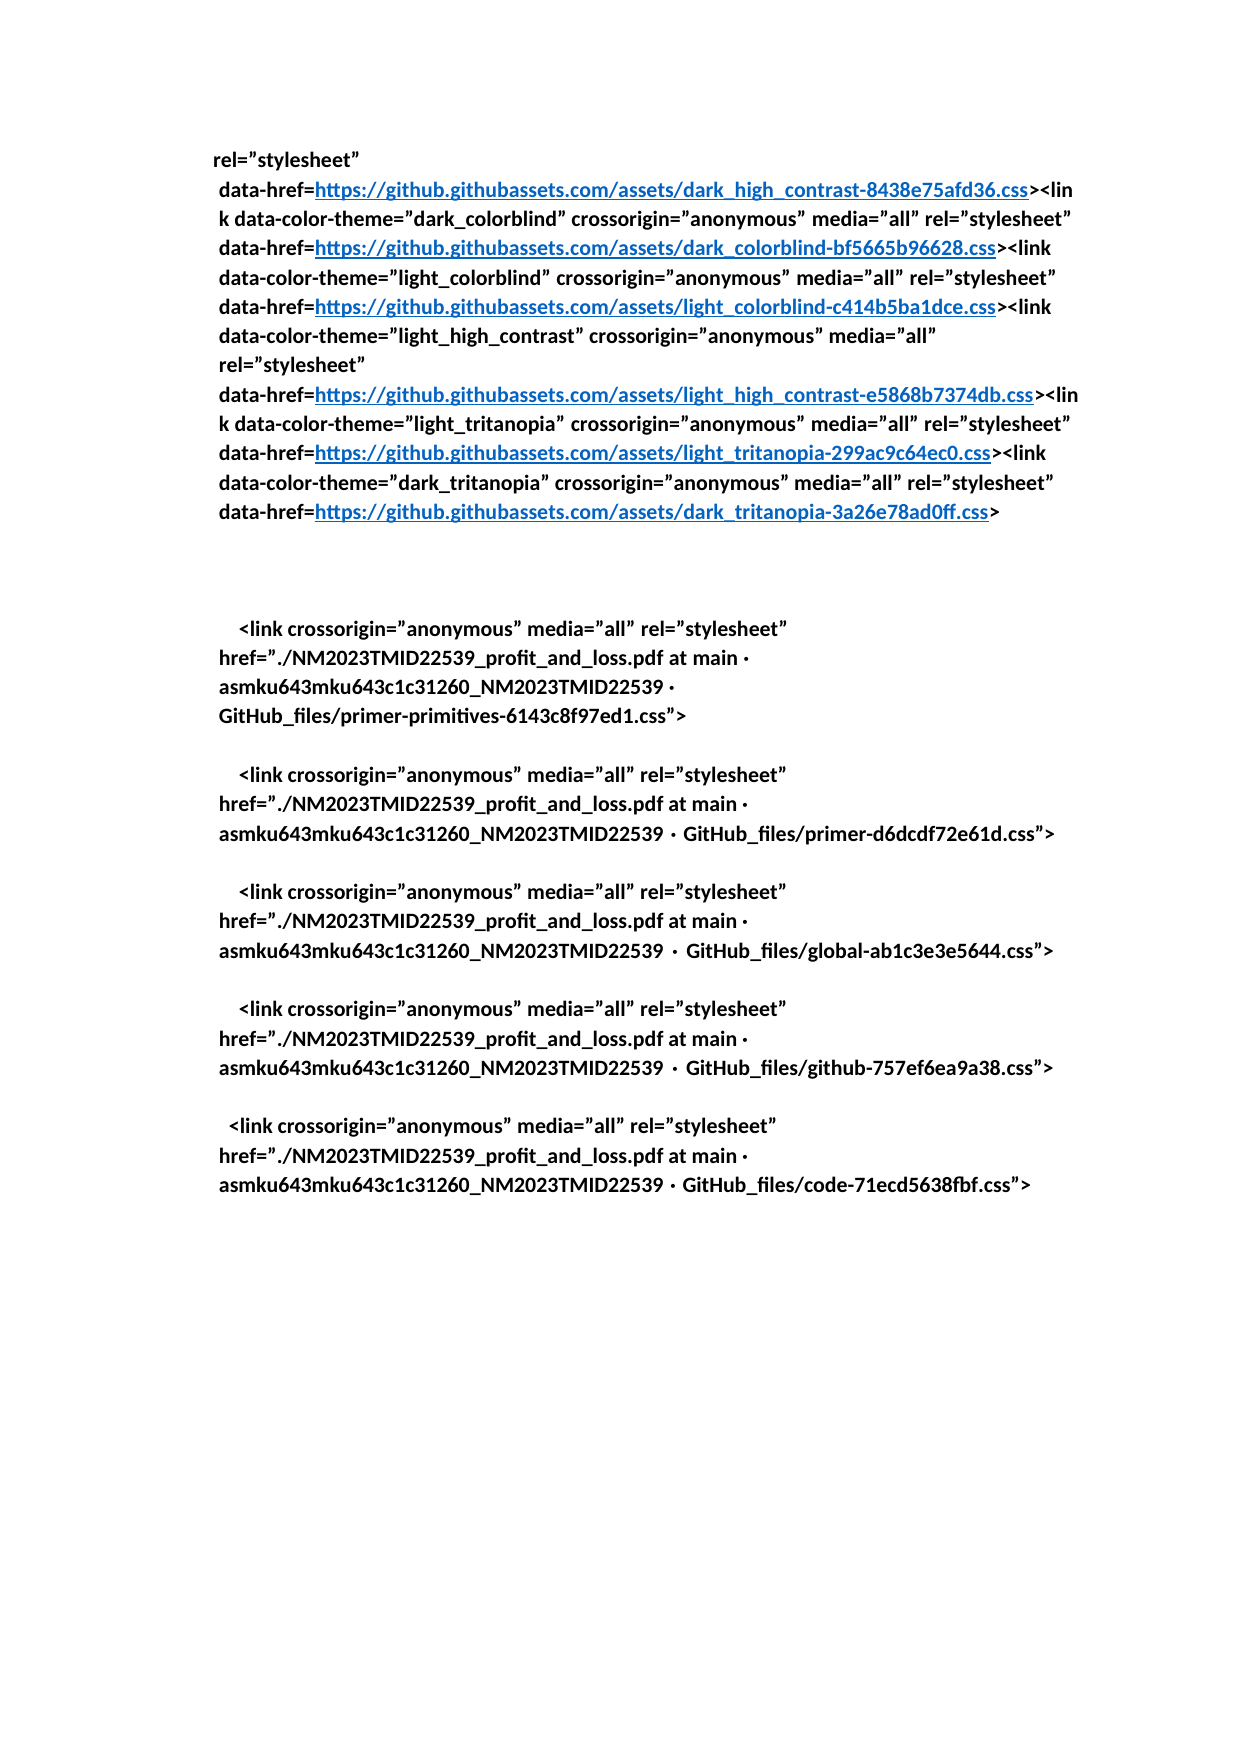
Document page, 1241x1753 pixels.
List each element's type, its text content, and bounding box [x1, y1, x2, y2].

text <link crossorigin=”anonymous” media=”all” rel=”stylesheet” href=”./NM2023TMID22539_profit_and_loss.pdf at main · asmku643mku643c1c31260_NM2023TMID22539 · GitHub_files/primer-d6dcdf72e61d.css”> [219, 761, 1085, 846]
text data-href=https://github.githubassets.com/assets/light_high_contrast-e5868b7374db.css><lin k data-color-theme=”light_tritanopia” crossorigin=”anonymous” media=”all” rel=”stylesheet” data-href=https://github.githubassets.com/assets/light_tritanopia-299ac9c64ec0.css><link data-color-theme=”dark_tritanopia” crossorigin=”anonymous” media=”all” rel=”stylesheet” data-href=https://github.githubassets.com/assets/dark_tritanopia-3a26e78ad0ff.css> [219, 381, 1091, 524]
text <link crossorigin=”anonymous” media=”all” rel=”stylesheet” href=”./NM2023TMID22539_profit_and_loss.pdf at main · asmku643mku643c1c31260_NM2023TMID22539 · GitHub_files/code-71ecd5638fbf.css”> [219, 1113, 1085, 1198]
text <link crossorigin=”anonymous” media=”all” rel=”stylesheet” href=”./NM2023TMID22539_profit_and_loss.pdf at main · asmku643mku643c1c31260_NM2023TMID22539 · GitHub_files/github-757ef6ea9a38.css”> [219, 996, 1085, 1081]
text <link crossorigin=”anonymous” media=”all” rel=”stylesheet” href=”./NM2023TMID22539_profit_and_loss.pdf at main · asmku643mku643c1c31260_NM2023TMID22539 · GitHub_files/primer-primitives-6143c8f97ed1.css”> [219, 615, 794, 729]
text <link crossorigin=”anonymous” media=”all” rel=”stylesheet” href=”./NM2023TMID22539_profit_and_loss.pdf at main · asmku643mku643c1c31260_NM2023TMID22539 · GitHub_files/global-ab1c3e3e5644.css”> [219, 878, 1085, 964]
text data-href=https://github.githubassets.com/assets/dark_high_contrast-8438e75afd36.css><lin k data-color-theme=”dark_colorblind” crossorigin=”anonymous” media=”all” rel=”stylesheet” data-href=https://github.githubassets.com/assets/dark_colorblind-bf5665b96628.css><link data-color-theme=”light_colorblind” crossorigin=”anonymous” media=”all” rel=”stylesheet” data-href=https://github.githubassets.com/assets/light_colorblind-c414b5ba1dce.css><link data-color-theme=”light_high_contrast” crossorigin=”anonymous” media=”all” rel=”stylesheet” [219, 176, 1085, 378]
text rel=”stylesheet” [50, 147, 1228, 173]
